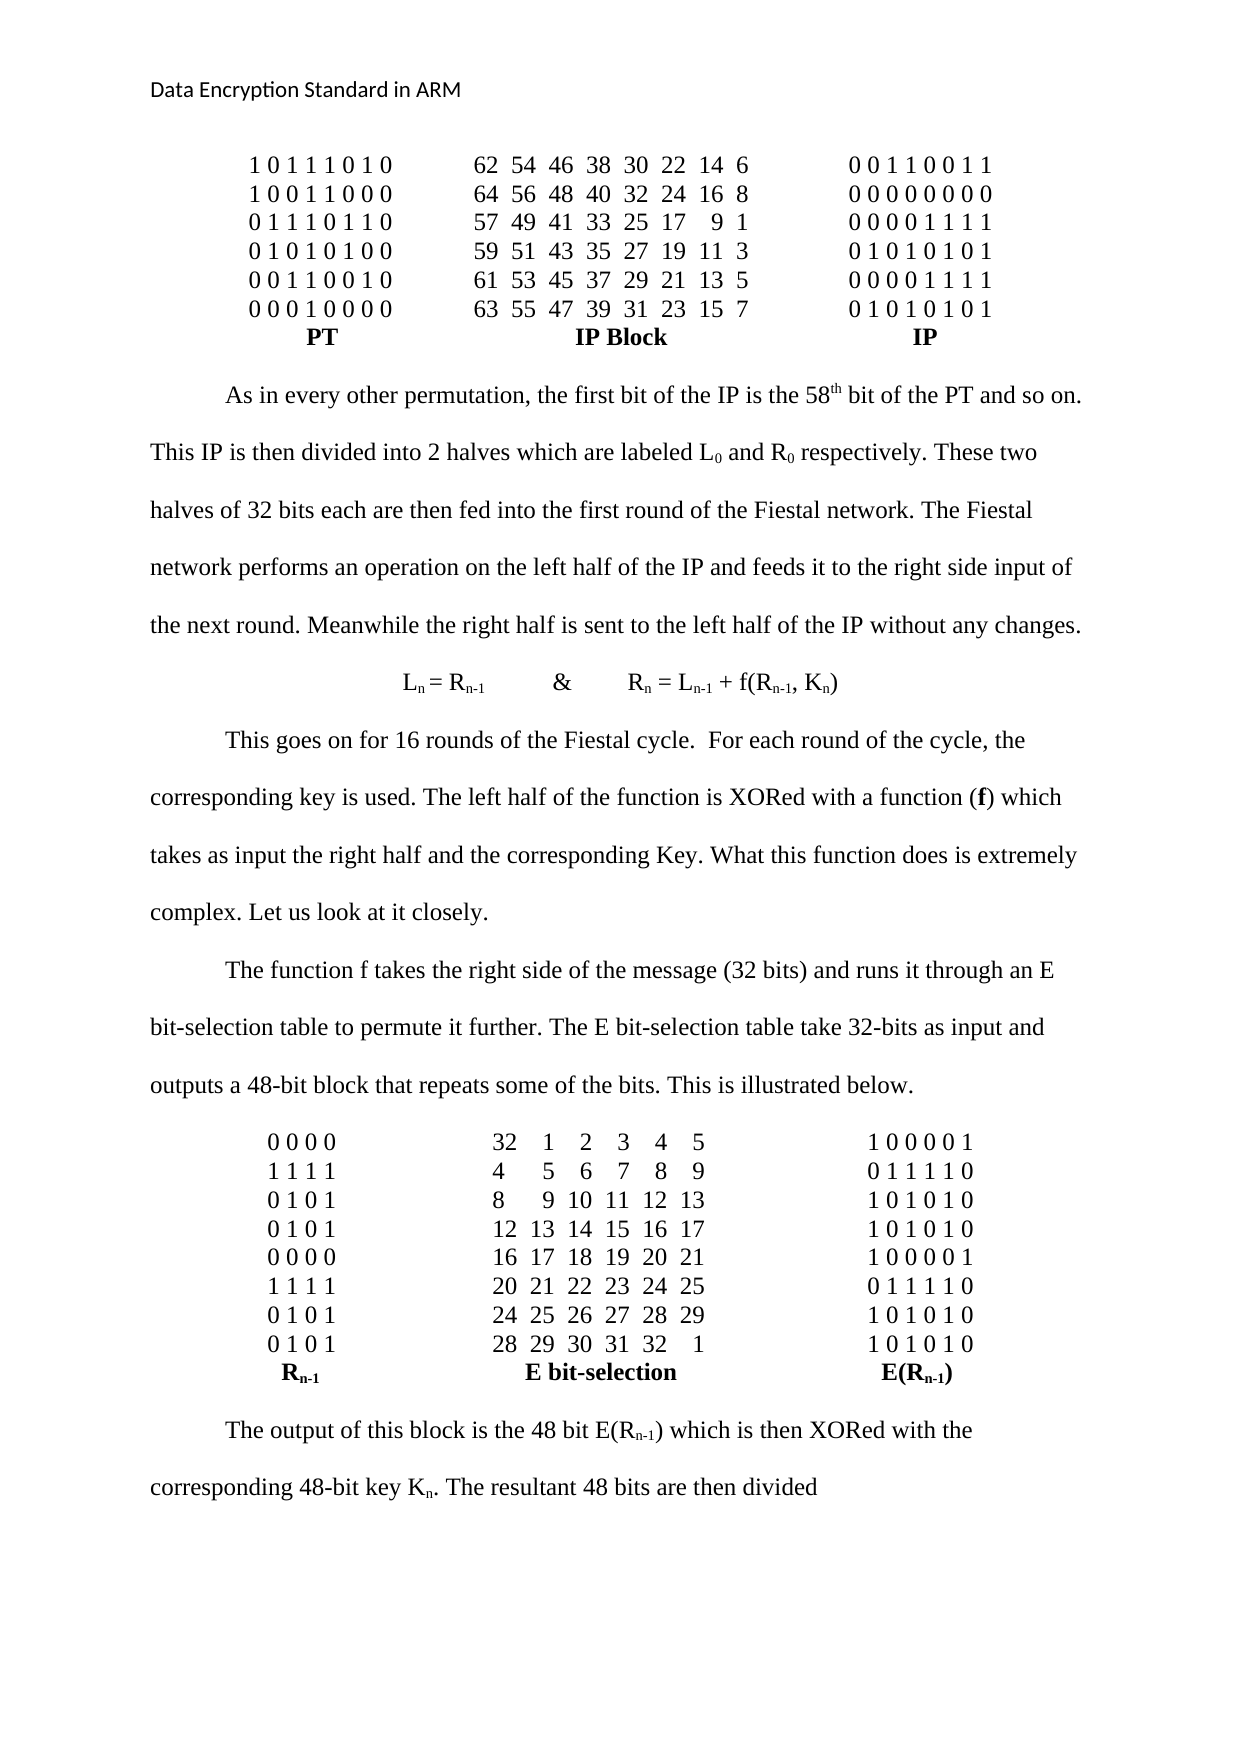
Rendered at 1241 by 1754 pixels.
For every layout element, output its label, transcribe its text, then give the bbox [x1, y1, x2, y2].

text 0 1 0 1 12 13 14 15 16 17 1 0 1 0 1 0 [150, 1214, 1090, 1242]
text 0 1 0 1 8 9 10 11 12 13 1 0 1 0 1 0 [150, 1185, 1090, 1214]
text 0 0 0 0 16 17 18 19 20 21 1 0 0 0 0 1 [150, 1242, 1090, 1271]
text As in every other permutation, the first bit of the IP is the 58th bit of the PT and so on. This IP is then divided into 2 halves which are labeled L0 and R0 respectively. These two halves of 32 bits each are then fed into the first round of the Fiestal network. The Fiestal network performs an operation on the left half of the IP and feeds it to the right side input of the next round. Meanwhile the right half is sent to the left half of the IP without any changes. [150, 380, 1090, 639]
text 0 1 0 1 0 1 0 0 59 51 43 35 27 19 11 3 0 1 0 1 0 1 0 1 [150, 236, 1090, 265]
text 0 1 1 1 0 1 1 0 57 49 41 33 25 17 9 1 0 0 0 0 1 1 1 1 [150, 207, 1090, 236]
text 0 0 1 1 0 0 1 0 61 53 45 37 29 21 13 5 0 0 0 0 1 1 1 1 [150, 265, 1090, 294]
text The output of this block is the 48 bit E(Rn-1) which is then XORed with the corresponding 48-bit key Kn. The resultant 48 bits are then divided [150, 1415, 1090, 1501]
text 1 1 1 1 20 21 22 23 24 25 0 1 1 1 1 0 [150, 1271, 1090, 1300]
text 0 0 0 1 0 0 0 0 63 55 47 39 31 23 15 7 0 1 0 1 0 1 0 1 [150, 294, 1090, 322]
text 1 0 0 1 1 0 0 0 64 56 48 40 32 24 16 8 0 0 0 0 0 0 0 0 [150, 179, 1090, 207]
text Ln = Rn-1 & Rn = Ln-1 + f(Rn-1, Kn) [150, 667, 1090, 696]
text 1 1 1 1 4 5 6 7 8 9 0 1 1 1 1 0 [150, 1156, 1090, 1185]
text The function f takes the right side of the message (32 bits) and runs it through an E bit-selection table to permute it further. The E bit-selection table take 32-bits as input and outputs a 48-bit block that repeats some of the bits. This is illustrated below. [150, 955, 1090, 1099]
text 0 1 0 1 24 25 26 27 28 29 1 0 1 0 1 0 [150, 1300, 1090, 1329]
text 1 0 1 1 1 0 1 0 62 54 46 38 30 22 14 6 0 0 1 1 0 0 1 1 [150, 150, 1090, 179]
text 0 1 0 1 28 29 30 31 32 1 1 0 1 0 1 0 [150, 1329, 1090, 1357]
text PT IP Block IP [150, 322, 1090, 351]
text 0 0 0 0 32 1 2 3 4 5 1 0 0 0 0 1 [150, 1127, 1090, 1156]
text Rn-1 E bit-selection E(Rn-1) [150, 1357, 1090, 1386]
text This goes on for 16 rounds of the Fiestal cycle. For each round of the cycle, the corresponding key is used. The left half of the function is XORed with a function (f) which takes as input the right half and the corresponding Key. What this function does is extremely complex. Let us look at it closely. [150, 725, 1090, 926]
